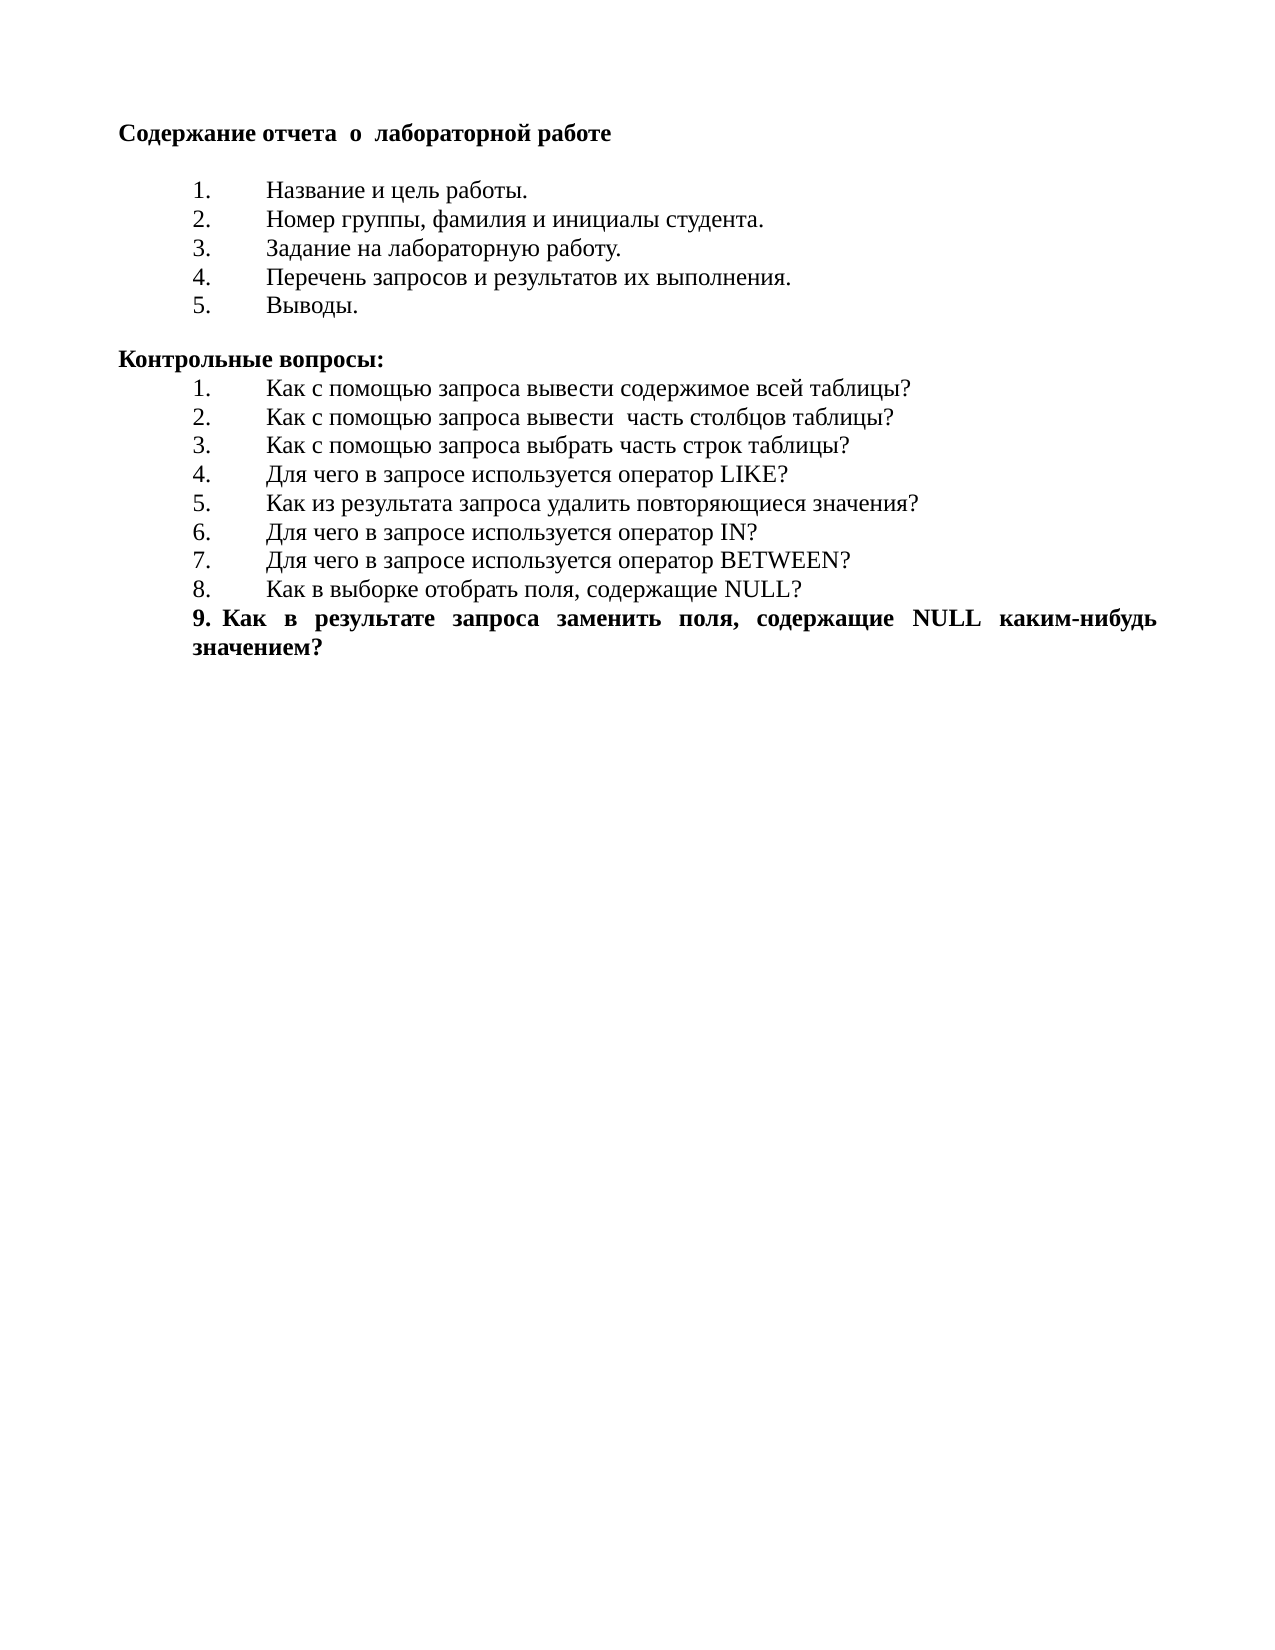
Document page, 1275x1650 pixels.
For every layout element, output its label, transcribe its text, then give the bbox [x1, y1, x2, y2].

list Номер группы, фамилия и инициалы студента. [192, 204, 1157, 233]
list Для чего в запросе используется оператор LIKE? [192, 459, 1157, 488]
list Как в выборке отобрать поля, содержащие NULL? [192, 574, 1157, 603]
text Контрольные вопросы: [118, 344, 1157, 373]
text Содержание отчета о лабораторной работе [118, 118, 1157, 147]
list Как с помощью запроса вывести часть столбцов таблицы? [192, 402, 1157, 431]
list Для чего в запросе используется оператор BETWEEN? [192, 546, 1157, 574]
list Задание на лабораторную работу. [192, 233, 1157, 262]
list Как с помощью запроса выбрать часть строк таблицы? [192, 431, 1157, 459]
list Как из результата запроса удалить повторяющиеся значения? [192, 488, 1157, 517]
list Как в результате запроса заменить поля, содержащие NULL каким-нибудь значением? [192, 603, 1157, 661]
list Перечень запросов и результатов их выполнения. [192, 262, 1157, 291]
list Для чего в запросе используется оператор IN? [192, 517, 1157, 546]
list Как с помощью запроса вывести содержимое всей таблицы? [192, 373, 1157, 402]
list Выводы. [192, 291, 1157, 319]
list Название и цель работы. [192, 176, 1157, 204]
